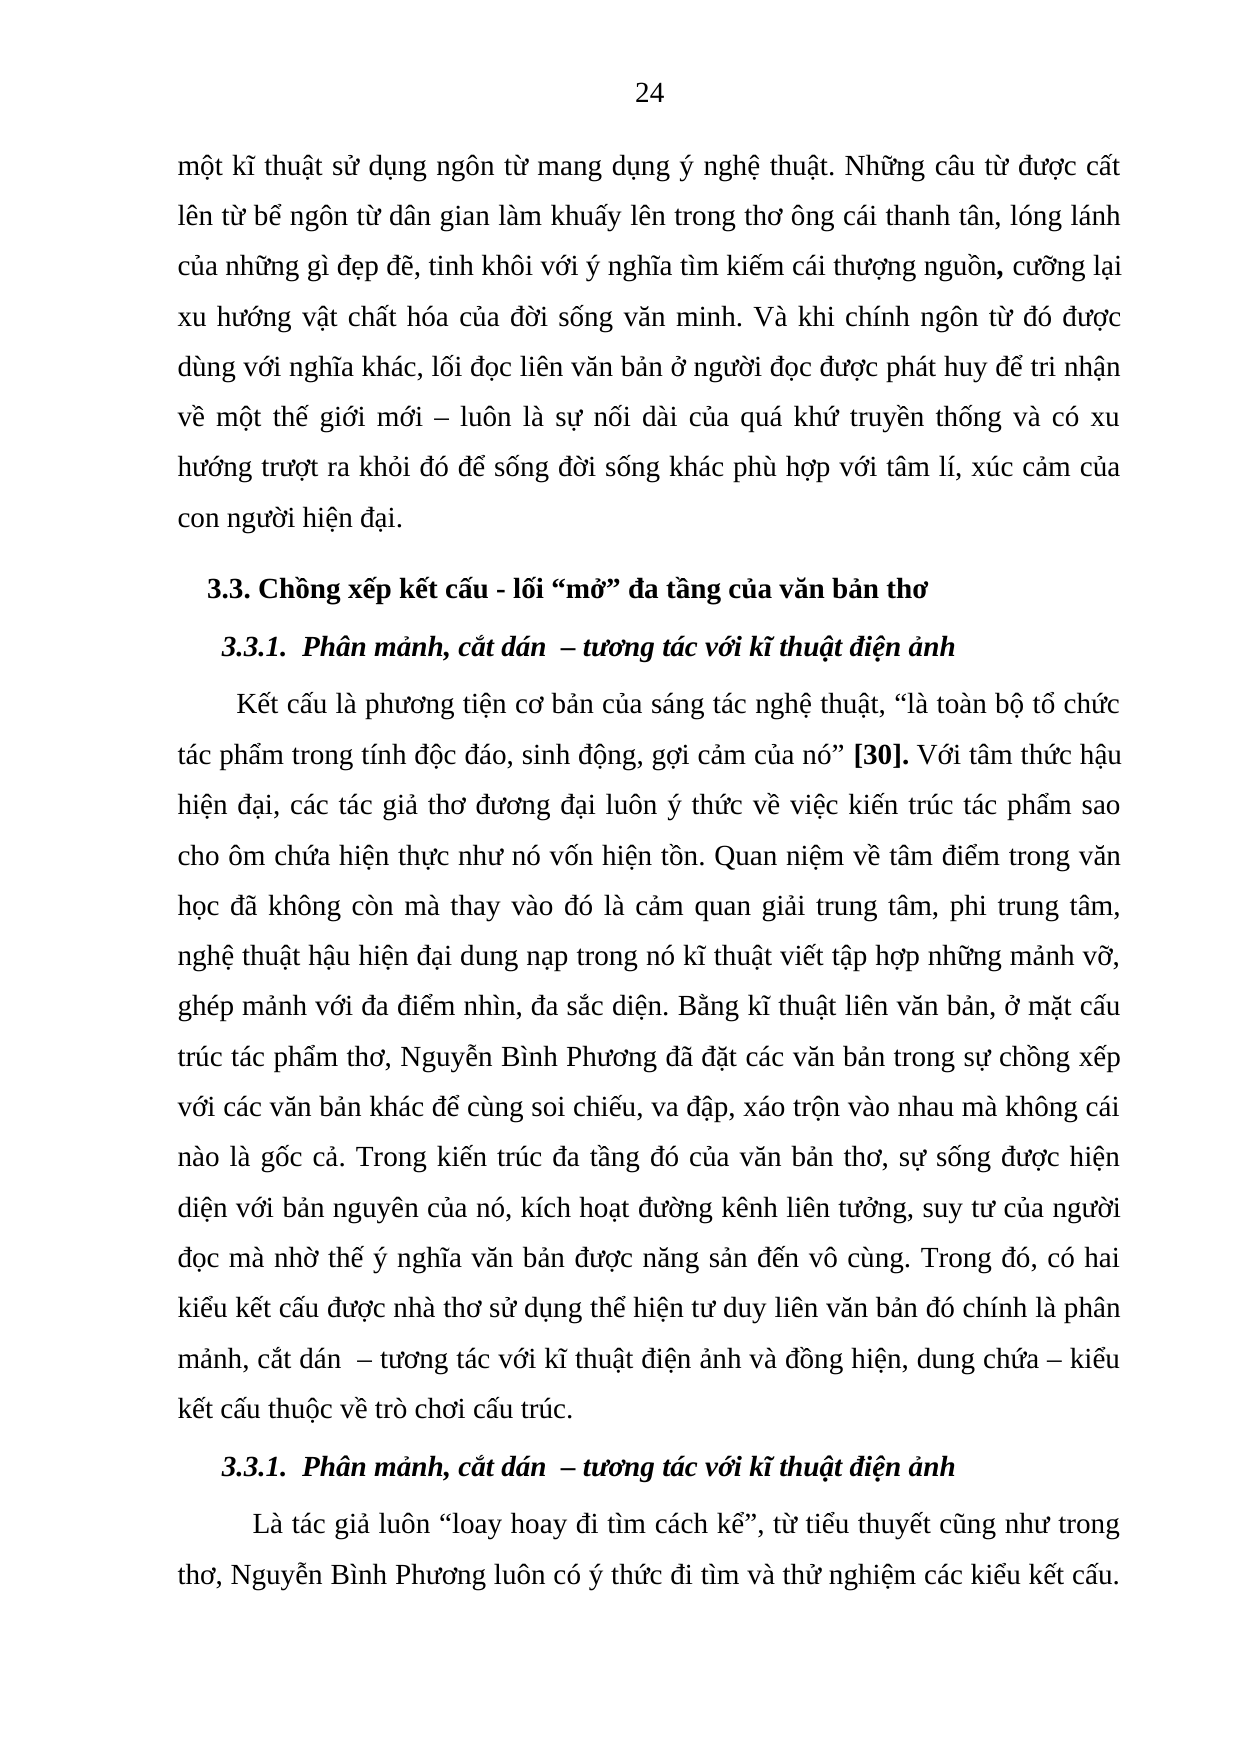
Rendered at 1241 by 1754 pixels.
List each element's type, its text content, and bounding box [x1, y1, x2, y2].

text 3.3.1. Phân mảnh, cắt dán – tương tác với kĩ thuật điện ảnh [177, 629, 1122, 662]
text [177, 1507, 1122, 1591]
text 3.3.1. Phân mảnh, cắt dán – tương tác với kĩ thuật điện ảnh [177, 1449, 1122, 1482]
text Kết cấu là phương tiện cơ bản của sáng tác nghệ thuật, “là toàn bộ tổ chức tác phẩm trong tính độc đáo, sinh động, gợi cảm của nó” [30]. Với tâm thức hậu hiện đại, các tác giả thơ đương đại luôn ý thức về việc kiến trúc tác phẩm sao cho ôm chứa hiện thực như nó vốn hiện tồn. Quan niệm về tâm điểm trong văn học đã không còn mà thay vào đó là cảm quan giải trung tâm, phi trung tâm, nghệ thuật hậu hiện đại dung nạp trong nó kĩ thuật viết tập hợp những mảnh vỡ, ghép mảnh với đa điểm nhìn, đa sắc diện. Bằng kĩ thuật liên văn bản, ở mặt cấu trúc tác phẩm thơ, Nguyễn Bình Phương đã đặt các văn bản trong sự chồng xếp với các văn bản khác để cùng soi chiếu, va đập, xáo trộn vào nhau mà không cái nào là gốc cả. Trong kiến trúc đa tầng đó của văn bản thơ, sự sống được hiện diện với bản nguyên của nó, kích hoạt đường kênh liên tưởng, suy tư của người đọc mà nhờ thế ý nghĩa văn bản được năng sản đến vô cùng. Trong đó, có hai kiểu kết cấu được nhà thơ sử dụng thể hiện tư duy liên văn bản đó chính là phân mảnh, cắt dán – tương tác với kĩ thuật điện ảnh và đồng hiện, dung chứa – kiểu kết cấu thuộc về trò chơi cấu trúc. [177, 687, 1122, 1424]
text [177, 148, 1122, 533]
text 3.3. Chồng xếp kết cấu - lối “mở” đa tầng của văn bản thơ [177, 571, 1122, 604]
